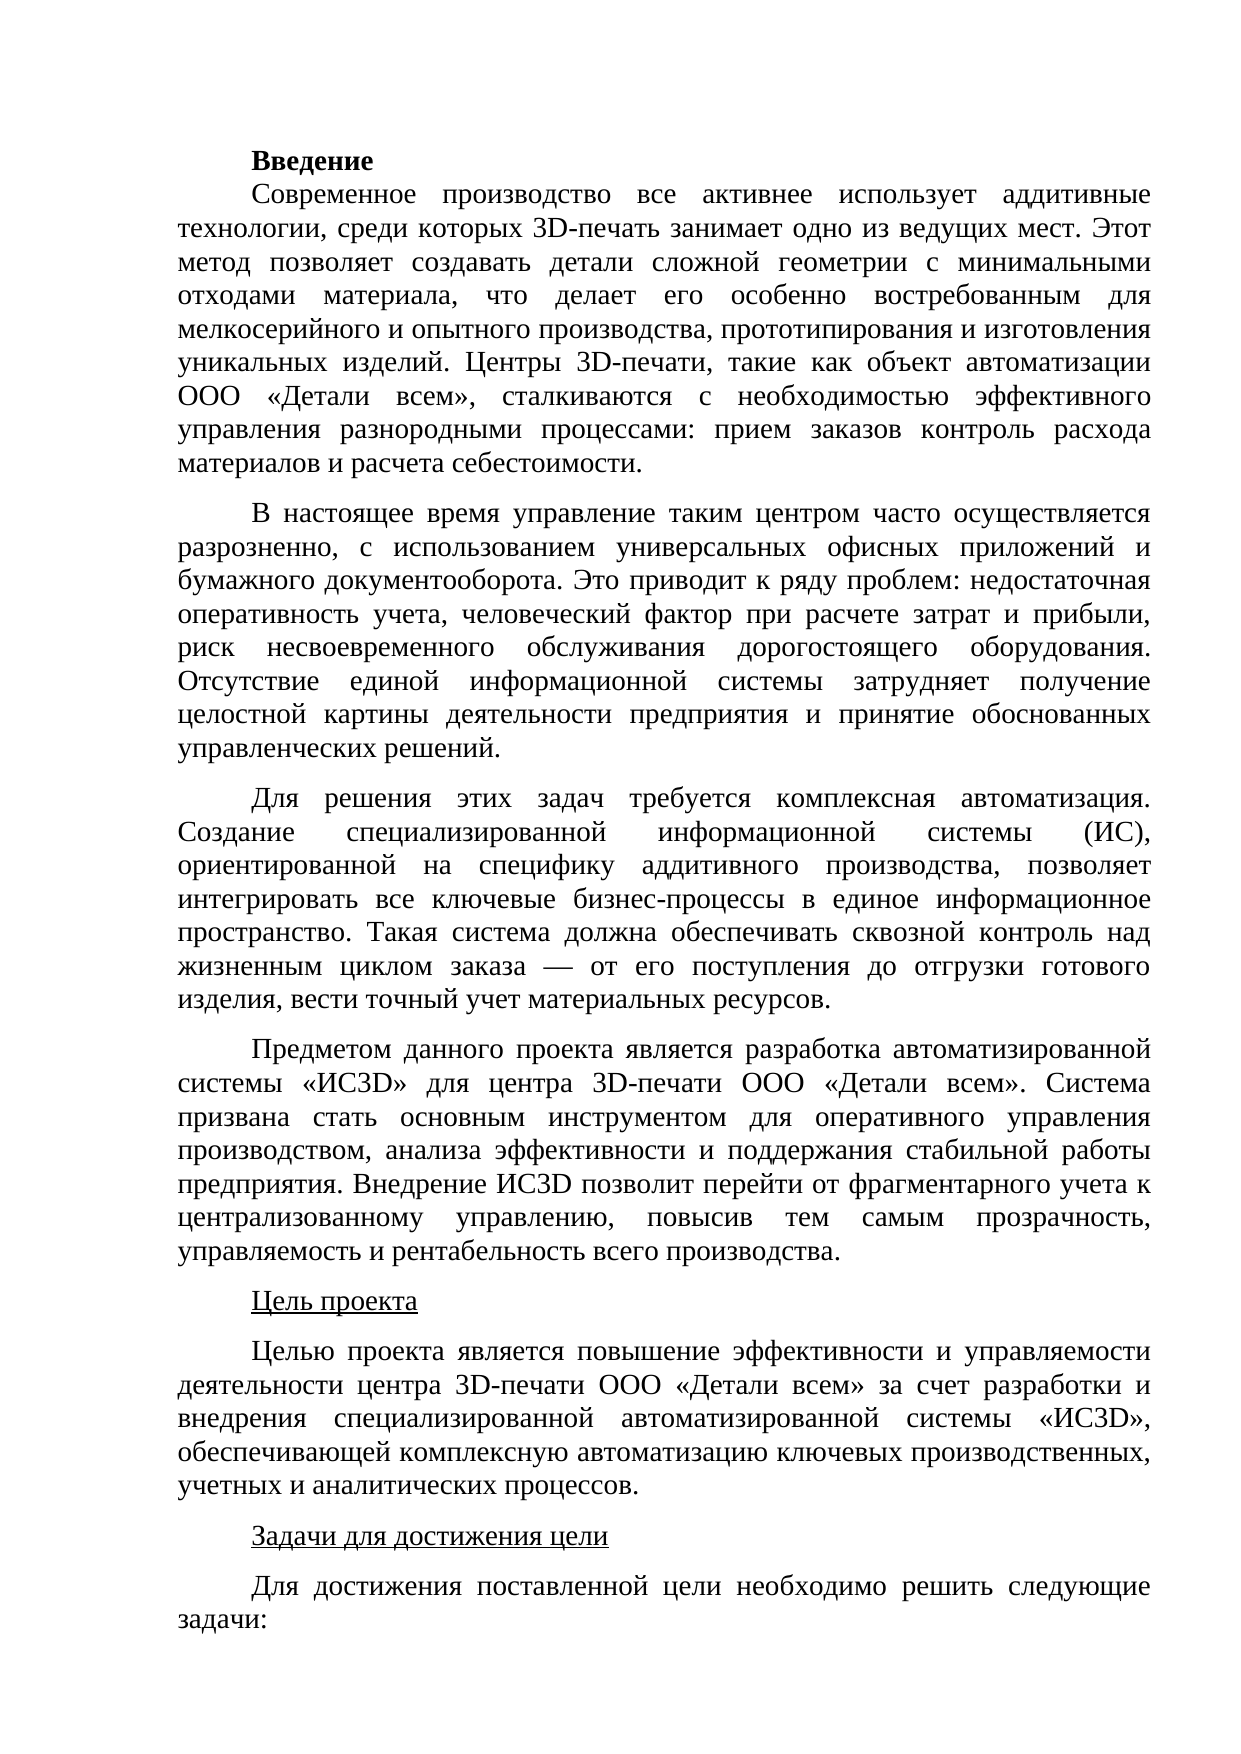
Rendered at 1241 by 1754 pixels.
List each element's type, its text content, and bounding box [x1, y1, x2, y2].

text Для решения этих задач требуется комплексная автоматизация. Создание специализированной информационной системы (ИС), ориентированной на специфику аддитивного производства, позволяет интегрировать все ключевые бизнес-процессы в единое информационное пространство. Такая система должна обеспечивать сквозной контроль над жизненным циклом заказа — от его поступления до отгрузки готового изделия, вести точный учет материальных ресурсов. [177, 780, 1152, 1015]
text Для достижения поставленной цели необходимо решить следующие задачи: [177, 1568, 1152, 1635]
text Задачи для достижения цели [177, 1518, 1152, 1551]
text Цель проекта [177, 1283, 1152, 1317]
text Целью проекта является повышение эффективности и управляемости деятельности центра 3D-печати ООО «Детали всем» за счет разработки и внедрения специализированной автоматизированной системы «ИС3D», обеспечивающей комплексную автоматизацию ключевых производственных, учетных и аналитических процессов. [177, 1333, 1152, 1501]
text Предметом данного проекта является разработка автоматизированной системы «ИС3D» для центра 3D-печати ООО «Детали всем». Система призвана стать основным инструментом для оперативного управления производством, анализа эффективности и поддержания стабильной работы предприятия. Внедрение ИС3D позволит перейти от фрагментарного учета к централизованному управлению, повысив тем самым прозрачность, управляемость и рентабельность всего производства. [177, 1032, 1152, 1266]
text Современное производство все активнее использует аддитивные технологии, среди которых 3D-печать занимает одно из ведущих мест. Этот метод позволяет создавать детали сложной геометрии с минимальными отходами материала, что делает его особенно востребованным для мелкосерийного и опытного производства, прототипирования и изготовления уникальных изделий. Центры 3D-печати, такие как объект автоматизации ООО «Детали всем», сталкиваются с необходимостью эффективного управления разнородными процессами: прием заказов контроль расхода материалов и расчета себестоимости. [177, 177, 1152, 478]
subtitle Введение [177, 143, 1152, 177]
text В настоящее время управление таким центром часто осуществляется разрозненно, с использованием универсальных офисных приложений и бумажного документооборота. Это приводит к ряду проблем: недостаточная оперативность учета, человеческий фактор при расчете затрат и прибыли, риск несвоевременного обслуживания дорогостоящего оборудования. Отсутствие единой информационной системы затрудняет получение целостной картины деятельности предприятия и принятие обоснованных управленческих решений. [177, 495, 1152, 763]
